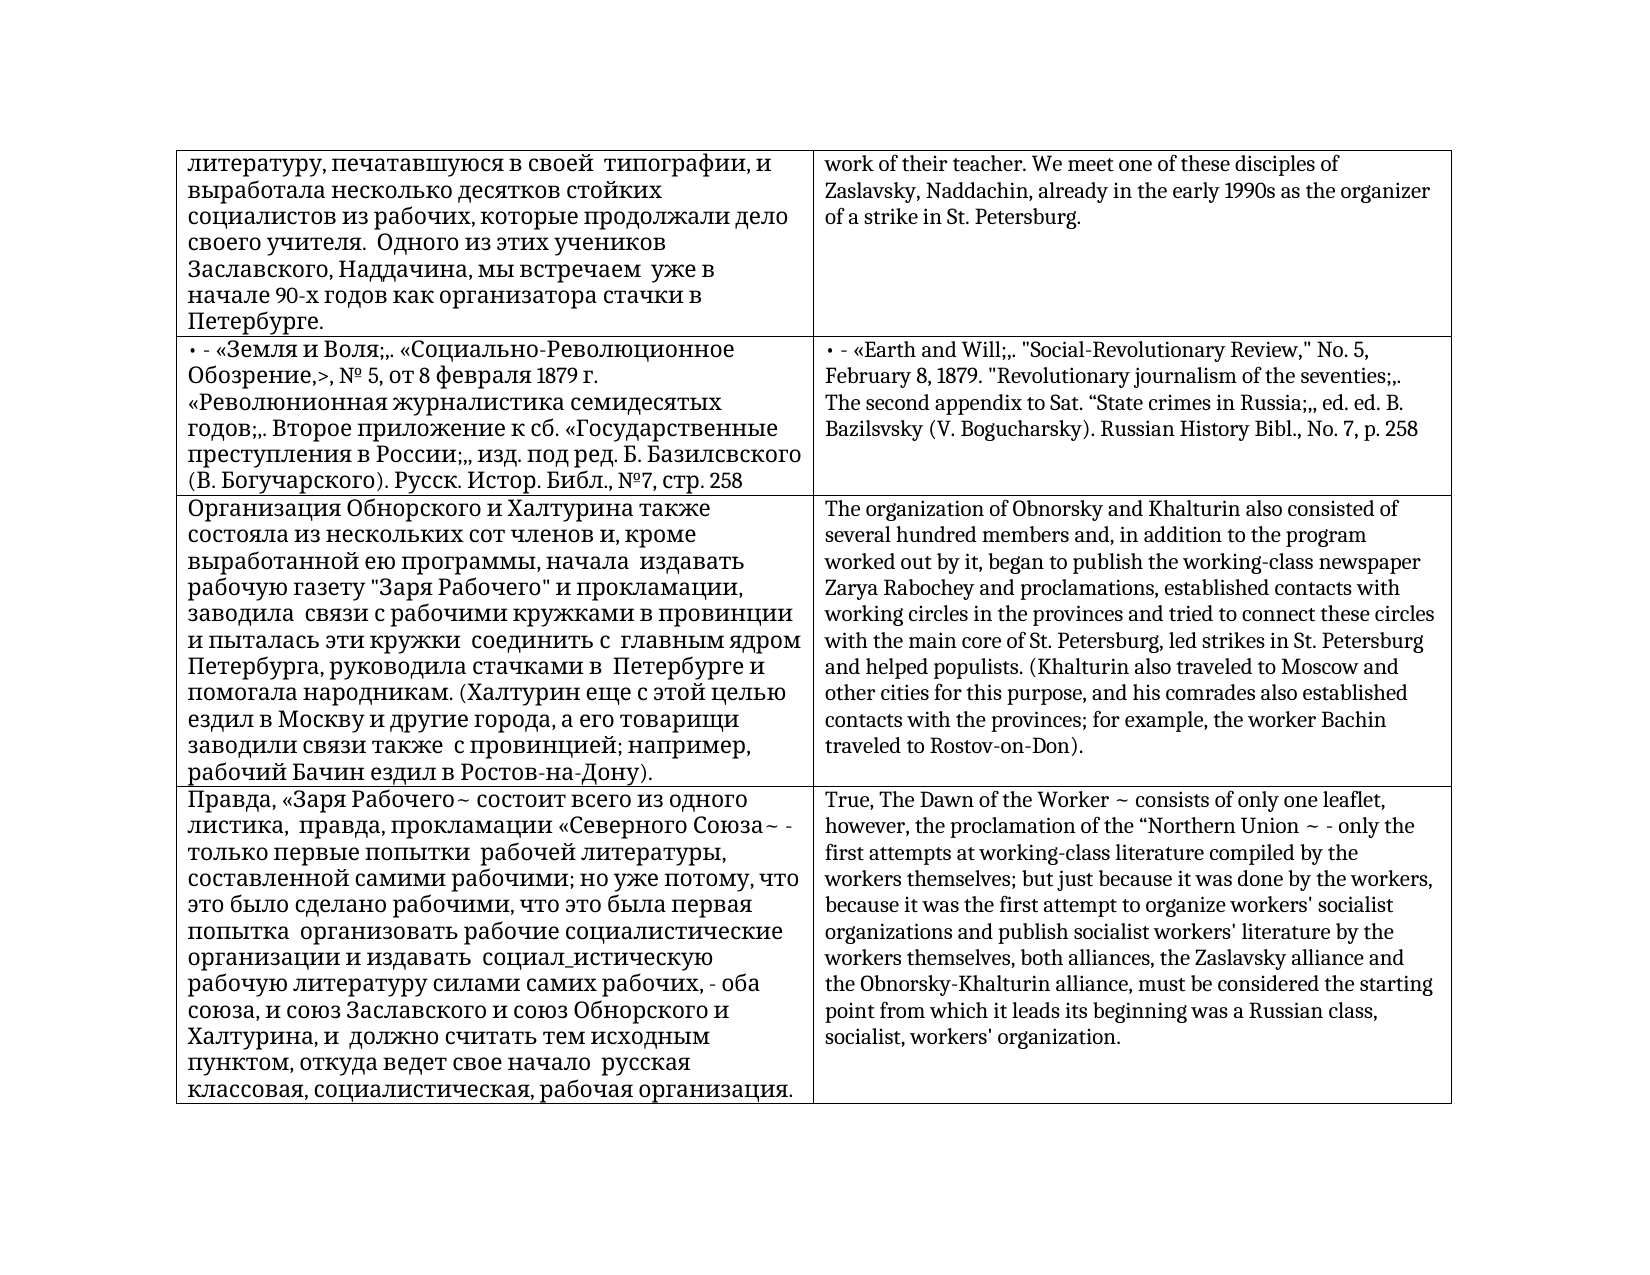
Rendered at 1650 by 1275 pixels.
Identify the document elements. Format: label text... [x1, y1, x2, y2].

table_cell The organization of Obnorsky and Khalturin also consisted of several hundred members and, in addition to the program worked out by it, began to publish the working-class newspaper Zarya Rabochey and proclamations, established contacts with working circles in the provinces and tried to connect these circles with the main core of St. Petersburg, led strikes in St. Petersburg and helped populists. (Khalturin also traveled to Moscow and other cities for this purpose, and his comrades also established contacts with the provinces; for example, the worker Bachin traveled to Rostov-on-Don). [814, 496, 1451, 786]
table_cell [177, 151, 813, 336]
table_cell Правда, «Заря Рабочего~ состоит всего из одного листика, правда, прокламации «Северного Союза~ - только первые попытки рабочей литературы, составленной самими рабочими; но уже потому, что это было сделано рабочими, что это была первая попытка организовать рабочие социалистические организации и издавать социал_истическую рабочую литературу силами самих рабочих, - оба союза, и союз Заславского и союз Обнорского и Халтурина, и должно считать тем исходным пунктом, откуда ведет свое начало русская классовая, социалистическая, рабочая организация. [177, 787, 813, 1103]
table_cell • - «Земля и Воля;,. «Социально-Революционное Обозрение,>, № 5, от 8 февраля 1879 г. «Революнионная журналистика семидесятых годов;,. Второе приложение к сб. «Государственные преступления в России;,, изд. под ред. Б. Базилсвского (В. Богучарского). Русск. Истор. Библ., №7, стр. 258 [177, 337, 813, 495]
table_cell True, The Dawn of the Worker ~ consists of only one leaflet, however, the proclamation of the “Northern Union ~ - only the first attempts at working-class literature compiled by the workers themselves; but just because it was done by the workers, because it was the first attempt to organize workers' socialist organizations and publish socialist workers' literature by the workers themselves, both alliances, the Zaslavsky alliance and the Obnorsky-Khalturin alliance, must be considered the starting point from which it leads its beginning was a Russian class, socialist, workers' organization. [814, 787, 1451, 1103]
table_cell Организация Обнорского и Халтурина также состояла из нескольких сот членов и, кроме выработанной ею программы, начала издавать рабочую газету "Заря Рабочего" и прокламации, заводила связи с рабочими кружками в провинции и пыталась эти кружки соединить с главным ядром Петербурга, руководила стачками в Петербурге и помогала народникам. (Халтурин еще с этой целью ездил в Москву и другие города, а его товарищи заводили связи также с провинцией; например, рабочий Бачин ездил в Ростов-на-Дону). [177, 496, 813, 786]
table_cell • - «Earth and Will;,. "Social-Revolutionary Review," No. 5, February 8, 1879. "Revolutionary journalism of the seventies;,. The second appendix to Sat. “State crimes in Russia;,, ed. ed. B. Bazilsvsky (V. Bogucharsky). Russian History Bibl., No. 7, p. 258 [814, 337, 1451, 495]
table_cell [814, 151, 1451, 336]
